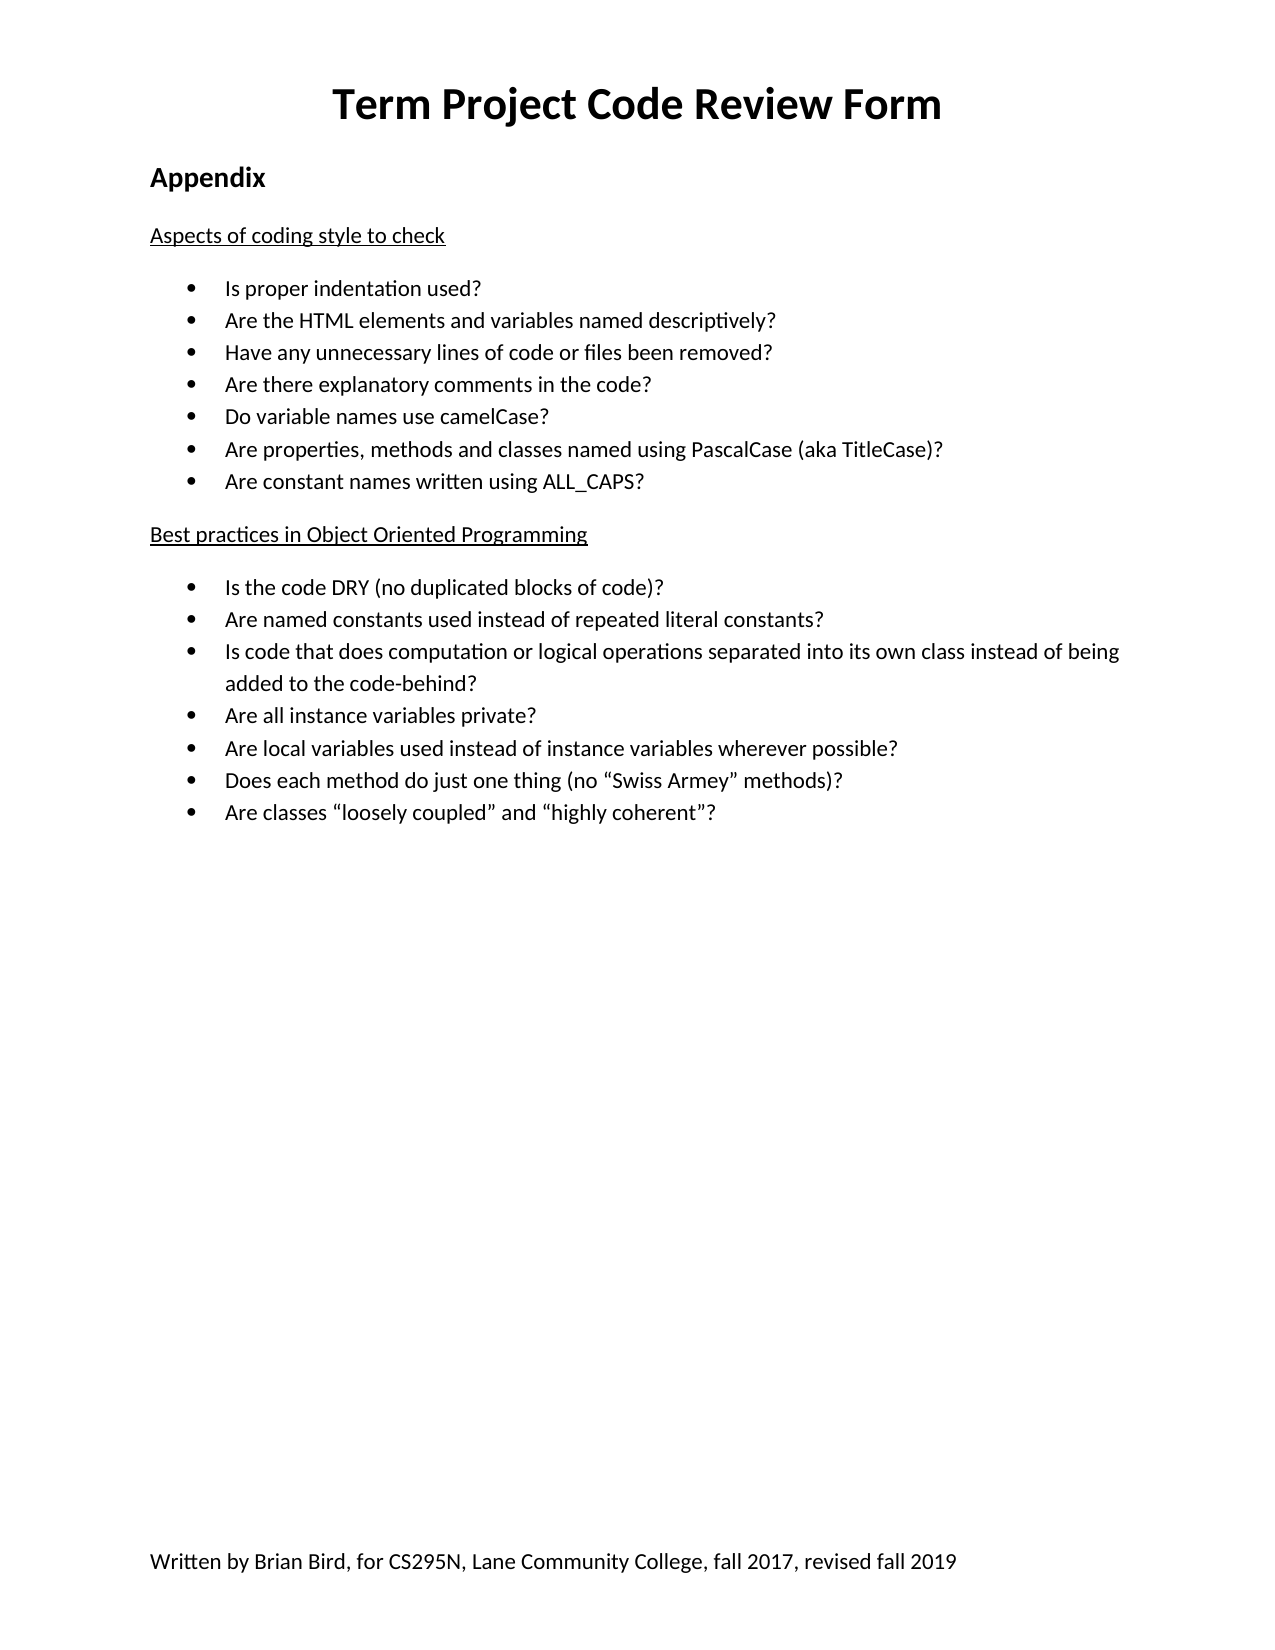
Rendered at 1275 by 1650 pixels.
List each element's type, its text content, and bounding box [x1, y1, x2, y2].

list Is code that does computation or logical operations separated into its own class instead of being added to the code-behind? [187, 637, 1125, 697]
list Are there explanatory comments in the code? [187, 370, 1125, 398]
list Is the code DRY (no duplicated blocks of code)? [187, 573, 1125, 601]
text Aspects of coding style to check [150, 221, 1125, 249]
list Are classes “loosely coupled” and “highly coherent”? [187, 798, 1125, 826]
text Best practices in Object Oriented Programming [150, 520, 1125, 548]
list Are properties, methods and classes named using PascalCase (aka TitleCase)? [187, 435, 1125, 463]
list Is proper indentation used? [187, 274, 1125, 302]
list Are the HTML elements and variables named descriptively? [187, 306, 1125, 334]
list Are named constants used instead of repeated literal constants? [187, 605, 1125, 633]
list Are local variables used instead of instance variables wherever possible? [187, 734, 1125, 762]
list Have any unnecessary lines of code or files been removed? [187, 338, 1125, 366]
text Appendix [150, 159, 1125, 194]
list Are constant names written using ALL_CAPS? [187, 467, 1125, 495]
list Do variable names use camelCase? [187, 402, 1125, 431]
list Does each method do just one thing (no “Swiss Armey” methods)? [187, 766, 1125, 794]
list Are all instance variables private? [187, 702, 1125, 730]
